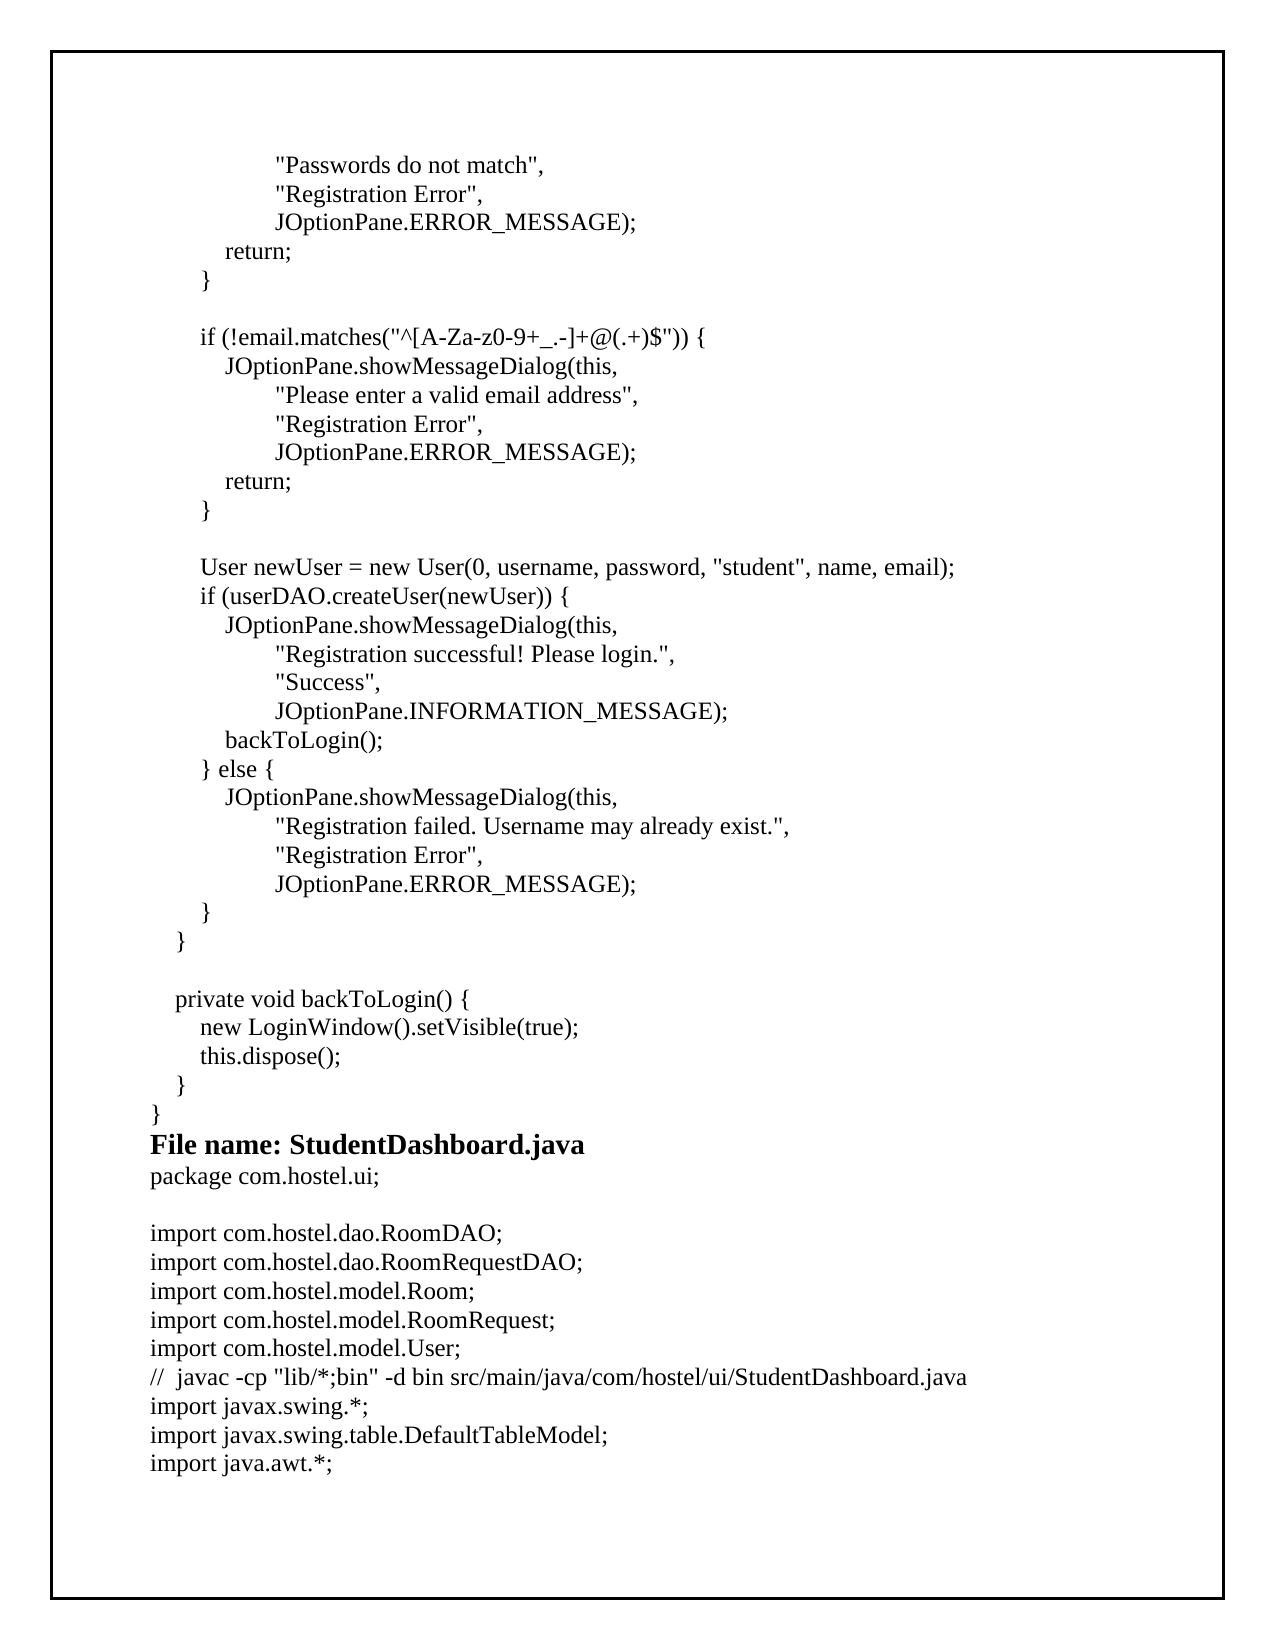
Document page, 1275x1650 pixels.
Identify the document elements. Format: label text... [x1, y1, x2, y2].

text JOptionPane.showMessageDialog(this, [150, 782, 1125, 811]
text } [150, 495, 1125, 524]
text if (!email.matches("^[A-Za-z0-9+_.-]+@(.+)$")) { [150, 322, 1125, 351]
text JOptionPane.ERROR_MESSAGE); [150, 869, 1125, 897]
text JOptionPane.ERROR_MESSAGE); [150, 207, 1125, 236]
text if (userDAO.createUser(newUser)) { [150, 581, 1125, 610]
text return; [150, 236, 1125, 265]
text "Registration failed. Username may already exist.", [150, 811, 1125, 840]
text this.dispose(); [150, 1041, 1125, 1070]
text import com.hostel.dao.RoomDAO; [150, 1218, 1125, 1247]
text JOptionPane.showMessageDialog(this, [150, 351, 1125, 380]
text } [150, 926, 1125, 955]
text } [150, 1099, 1125, 1127]
text } else { [150, 754, 1125, 782]
text } [150, 897, 1125, 926]
text import com.hostel.model.RoomRequest; [150, 1305, 1125, 1333]
text private void backToLogin() { [150, 984, 1125, 1012]
text JOptionPane.showMessageDialog(this, [150, 610, 1125, 639]
text import java.awt.*; [150, 1448, 1125, 1477]
text // javac -cp "lib/*;bin" -d bin src/main/java/com/hostel/ui/StudentDashboard.java [150, 1362, 1125, 1391]
text User newUser = new User(0, username, password, "student", name, email); [150, 552, 1125, 581]
text JOptionPane.INFORMATION_MESSAGE); [150, 696, 1125, 725]
text File name: StudentDashboard.java [150, 1127, 1125, 1161]
text JOptionPane.ERROR_MESSAGE); [150, 437, 1125, 466]
text import com.hostel.dao.RoomRequestDAO; [150, 1247, 1125, 1276]
text "Please enter a valid email address", [150, 380, 1125, 409]
text package com.hostel.ui; [150, 1161, 1125, 1190]
text "Registration Error", [150, 840, 1125, 869]
text } [150, 265, 1125, 294]
text "Success", [150, 667, 1125, 696]
text "Registration Error", [150, 179, 1125, 207]
text import javax.swing.table.DefaultTableModel; [150, 1420, 1125, 1448]
text import javax.swing.*; [150, 1391, 1125, 1420]
text "Passwords do not match", [150, 150, 1125, 179]
text "Registration successful! Please login.", [150, 639, 1125, 667]
text return; [150, 466, 1125, 495]
text import com.hostel.model.User; [150, 1333, 1125, 1362]
text } [150, 1070, 1125, 1099]
text new LoginWindow().setVisible(true); [150, 1012, 1125, 1041]
text backToLogin(); [150, 725, 1125, 754]
text "Registration Error", [150, 409, 1125, 437]
text import com.hostel.model.Room; [150, 1276, 1125, 1305]
